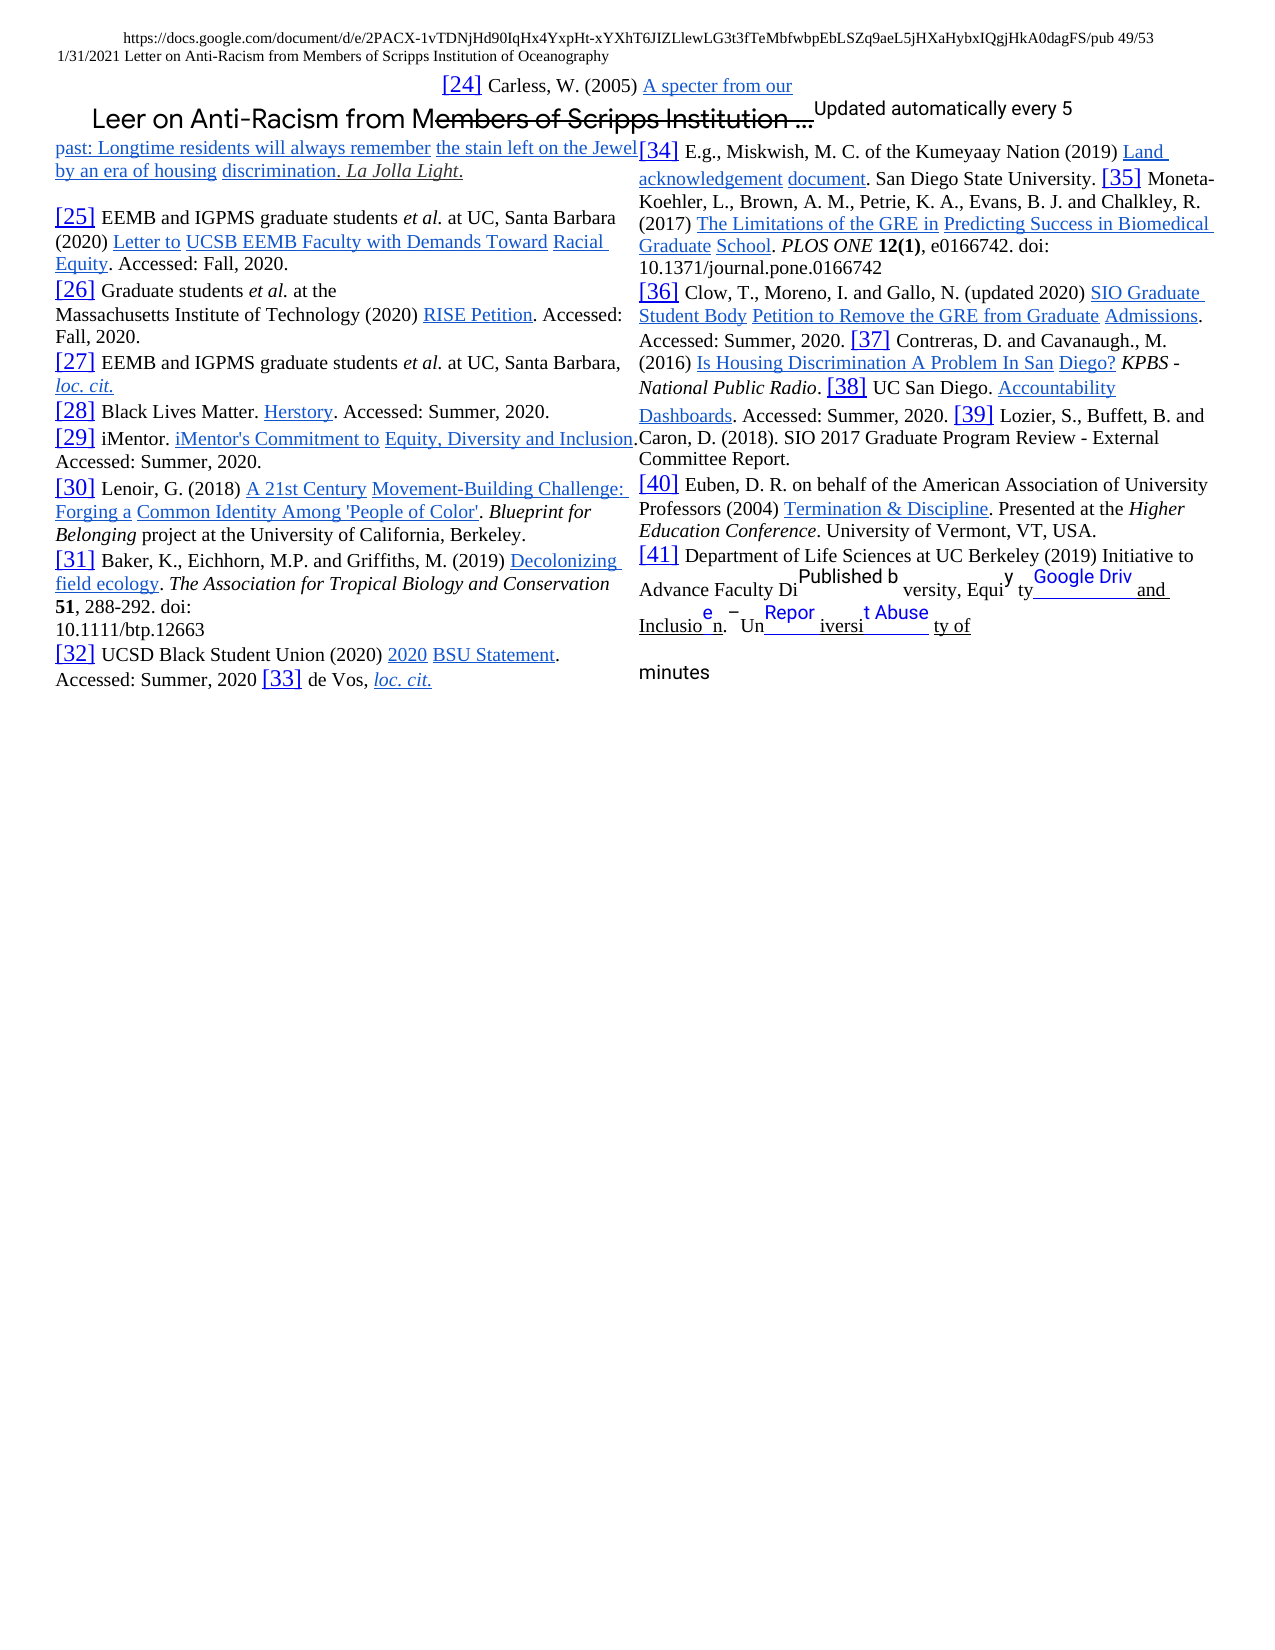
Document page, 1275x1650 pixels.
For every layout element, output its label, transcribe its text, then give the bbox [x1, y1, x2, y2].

text Dashboards. Accessed: Summer, 2020. [39] Lozier, S., Buffett, B. and Caron, D. (2018). SIO 2017 Graduate Program Review - External Committee Report. [639, 402, 1222, 470]
text 10.1111/btp.12663 [55, 618, 639, 641]
text [41] Department of Life Sciences at UC Berkeley (2019) Initiative to Advance Faculty DiPublished b versity, Equiy tyGoogle Driv and Inclusioen.–UnRepor iversit Abuse ty of [639, 542, 1222, 641]
text 1/31/2021 Letter on Anti-Racism from Members of Scripps Institution of Oceanography [57, 47, 1222, 65]
text [29] iMentor. iMentor's Commitment to Equity, Diversity and Inclusion. Accessed: Summer, 2020. [55, 424, 639, 473]
text [28] Black Lives Matter. Herstory. Accessed: Summer, 2020. [55, 397, 639, 424]
text [24] Carless, W. (2005) A specter from our [442, 70, 1222, 98]
text [27] EEMB and IGPMS graduate students et al. at UC, Santa Barbara, loc. cit. [55, 348, 639, 397]
text [32] UCSD Black Student Union (2020) 2020 BSU Statement. Accessed: Summer, 2020 [33] de Vos, loc. cit. [55, 641, 639, 691]
text past: Longtime residents will always remember the stain left on the Jewel by an era of housing discrimination. La Jolla Light. [55, 137, 639, 182]
text [34] E.g., Miskwish, M. C. of the Kumeyaay Nation (2019) Land acknowledgement document. San Diego State University. [35] Moneta-Koehler, L., Brown, A. M., Petrie, K. A., Evans, B. J. and Chalkley, R. (2017) The Limitations of the GRE in Predicting Success in Biomedical Graduate School. PLOS ONE 12(1), e0166742. doi: 10.1371/journal.pone.0166742 [639, 137, 1222, 279]
text [40] Euben, D. R. on behalf of the American Association of University Professors (2004) Termination & Discipline. Presented at the Higher Education Conference. University of Vermont, VT, USA. [639, 470, 1222, 542]
text [31] Baker, K., Eichhorn, M.P. and Griffiths, M. (2019) Decolonizing field ecology. The Association for Tropical Biology and Conservation 51, 288-292. doi: [55, 546, 639, 618]
text https://docs.google.com/document/d/e/2PACX-1vTDNjHd90IqHx4YxpHt-xYXhT6JIZLlewLG3t3fTeMbfwbpEbLSZq9aeL5jHXaHybxIQgjHkA0dagFS/pub 49/53 [55, 29, 1222, 47]
text Leer on Anti-Racism from Members of Scripps Institution …Updated automatically every 5 [92, 98, 1222, 137]
text Massachusetts Institute of Technology (2020) RISE Petition. Accessed: Fall, 2020. [55, 303, 639, 348]
text [26] Graduate students et al. at the [55, 275, 639, 303]
text [36] Clow, T., Moreno, I. and Gallo, N. (updated 2020) SIO Graduate Student Body Petition to Remove the GRE from Graduate Admissions. Accessed: Summer, 2020. [37] Contreras, D. and Cavanaugh., M. (2016) Is Housing Discrimination A Problem In San Diego? KPBS - National Public Radio. [38] UC San Diego. Accountability [639, 279, 1222, 400]
text [30] Lenoir, G. (2018) A 21st Century Movement-Building Challenge: Forging a Common Identity Among 'People of Color'. Blueprint for Belonging project at the University of California, Berkeley. [55, 473, 639, 546]
text minutes [639, 661, 1222, 684]
text [25] EEMB and IGPMS graduate students et al. at UC, Santa Barbara (2020) Letter to UCSB EEMB Faculty with Demands Toward Racial Equity. Accessed: Fall, 2020. [55, 203, 639, 275]
